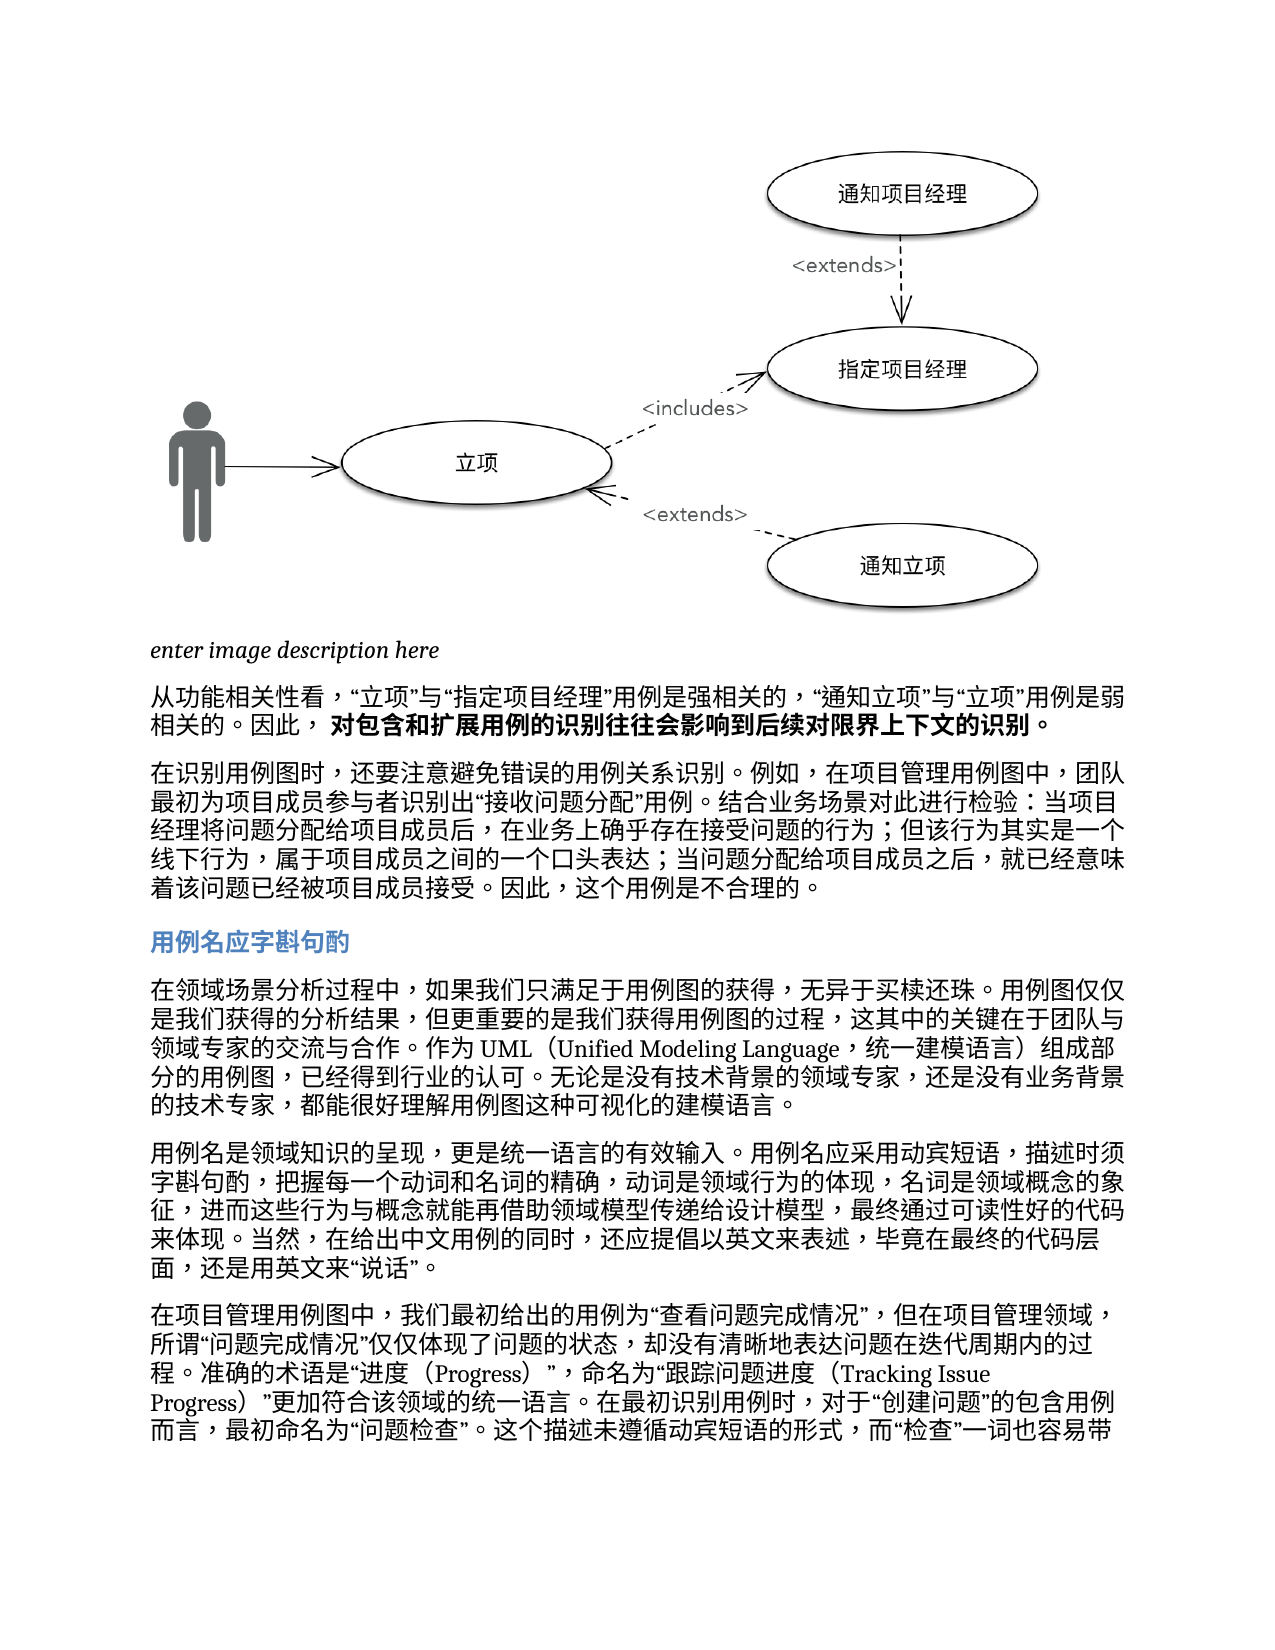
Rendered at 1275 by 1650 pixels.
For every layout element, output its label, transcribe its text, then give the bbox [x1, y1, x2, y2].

text 在领域场景分析过程中，如果我们只满足于用例图的获得，无异于买椟还珠。用例图仅仅是我们获得的分析结果，但更重要的是我们获得用例图的过程，这其中的关键在于团队与领域专家的交流与合作。作为UML（Unified Modeling Language，统一建模语言）组成部分的用例图，已经得到行业的认可。无论是没有技术背景的领域专家，还是没有业务背景的技术专家，都能很好理解用例图这种可视化的建模语言。 [150, 977, 1125, 1121]
text 从功能相关性看，“立项”与“指定项目经理”用例是强相关的，“通知立项”与“立项”用例是弱相关的。因此， 对包含和扩展用例的识别往往会影响到后续对限界上下文的识别。 [150, 683, 1125, 741]
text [150, 1302, 1125, 1446]
subtitle 用例名应字斟句酌 [150, 924, 1125, 958]
text 用例名是领域知识的呈现，更是统一语言的有效输入。用例名应采用动宾短语，描述时须字斟句酌，把握每一个动词和名词的精确，动词是领域行为的体现，名词是领域概念的象征，进而这些行为与概念就能再借助领域模型传递给设计模型，最终通过可读性好的代码来体现。当然，在给出中文用例的同时，还应提倡以英文来表述，毕竟在最终的代码层面，还是用英文来“说话”。 [150, 1140, 1125, 1283]
text 在识别用例图时，还要注意避免错误的用例关系识别。例如，在项目管理用例图中，团队最初为项目成员参与者识别出“接收问题分配”用例。结合业务场景对此进行检验：当项目经理将问题分配给项目成员后，在业务上确乎存在接受问题的行为；但该行为其实是一个线下行为，属于项目成员之间的一个口头表达；当问题分配给项目成员之后，就已经意味着该问题已经被项目成员接受。因此，这个用例是不合理的。 [150, 760, 1125, 903]
picture [168, 150, 1044, 616]
text enter image description here [150, 636, 1125, 665]
